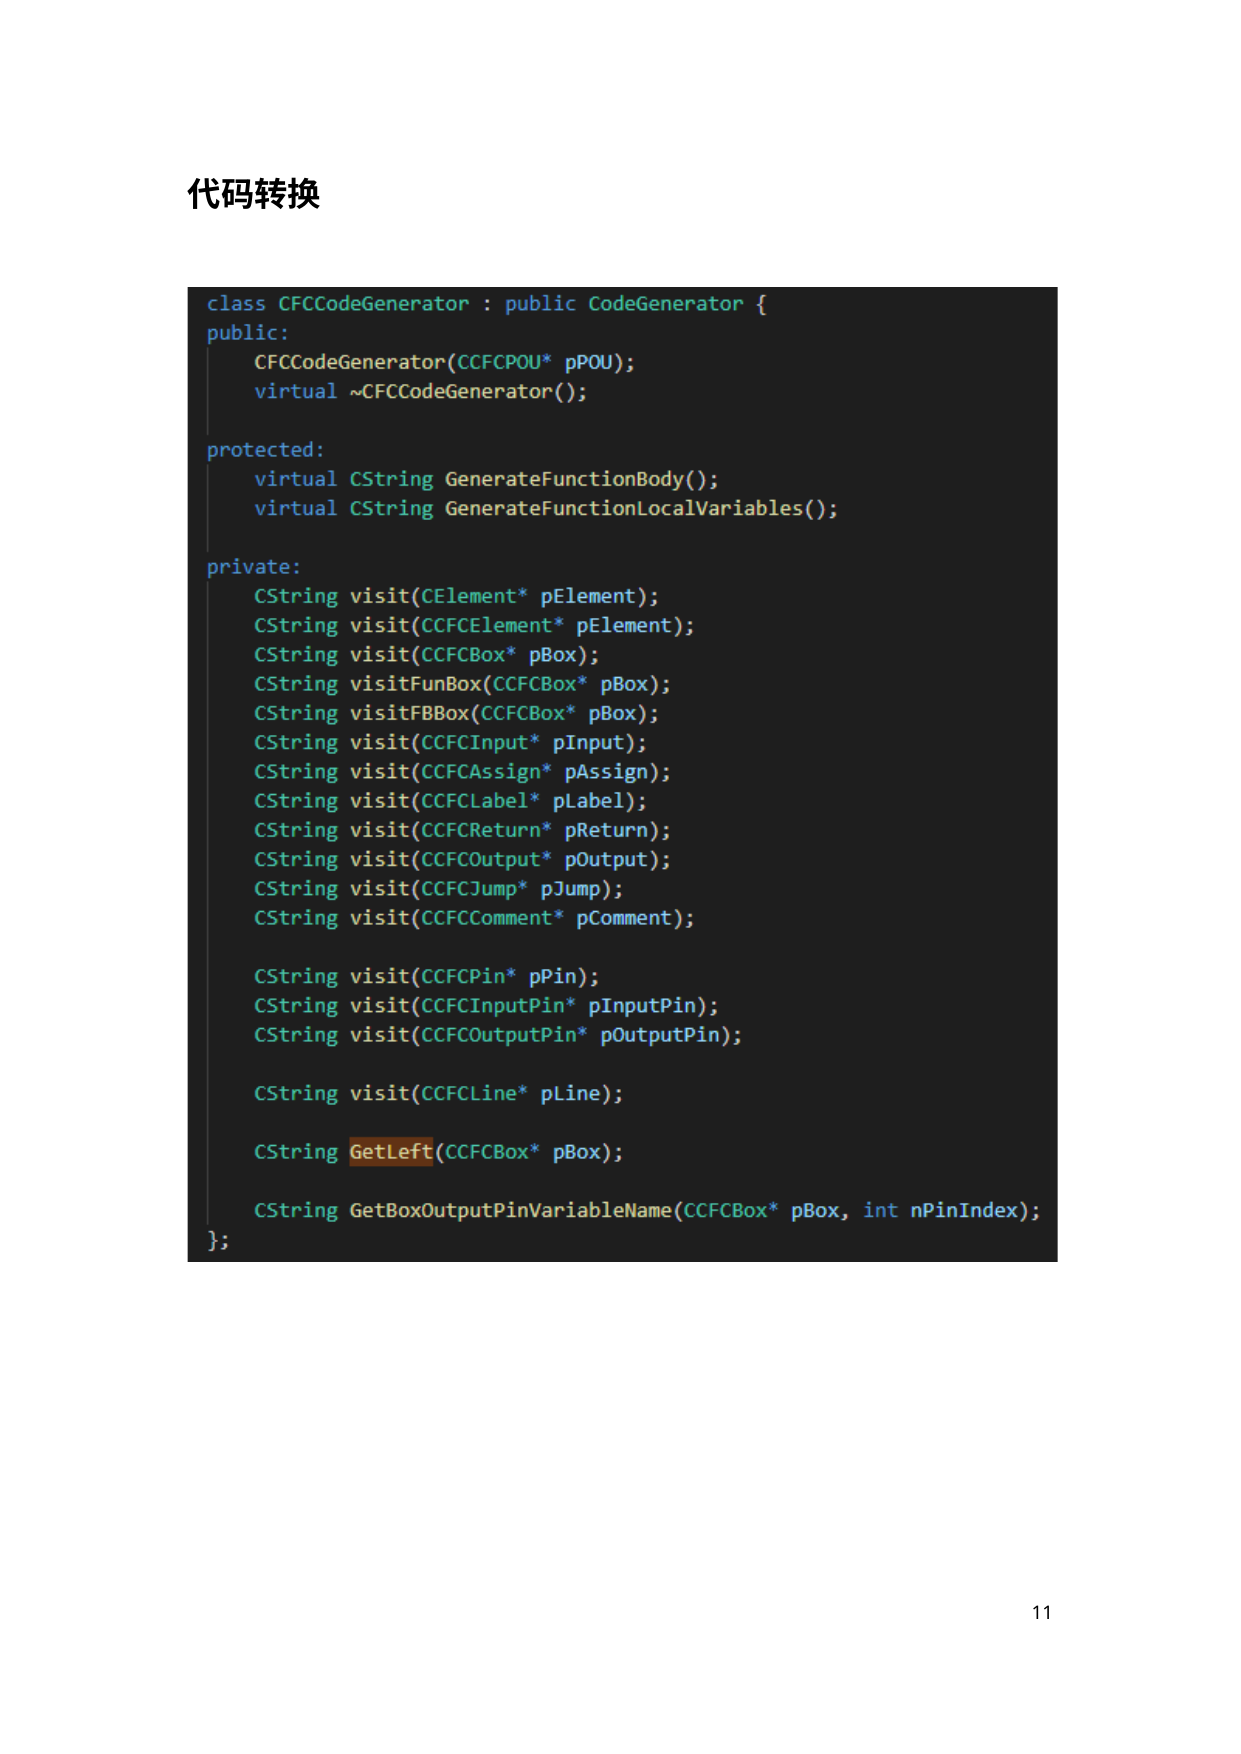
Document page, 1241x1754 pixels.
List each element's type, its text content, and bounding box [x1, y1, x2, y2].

picture [187, 287, 1058, 1262]
subtitle 代码转换 [187, 160, 1053, 225]
